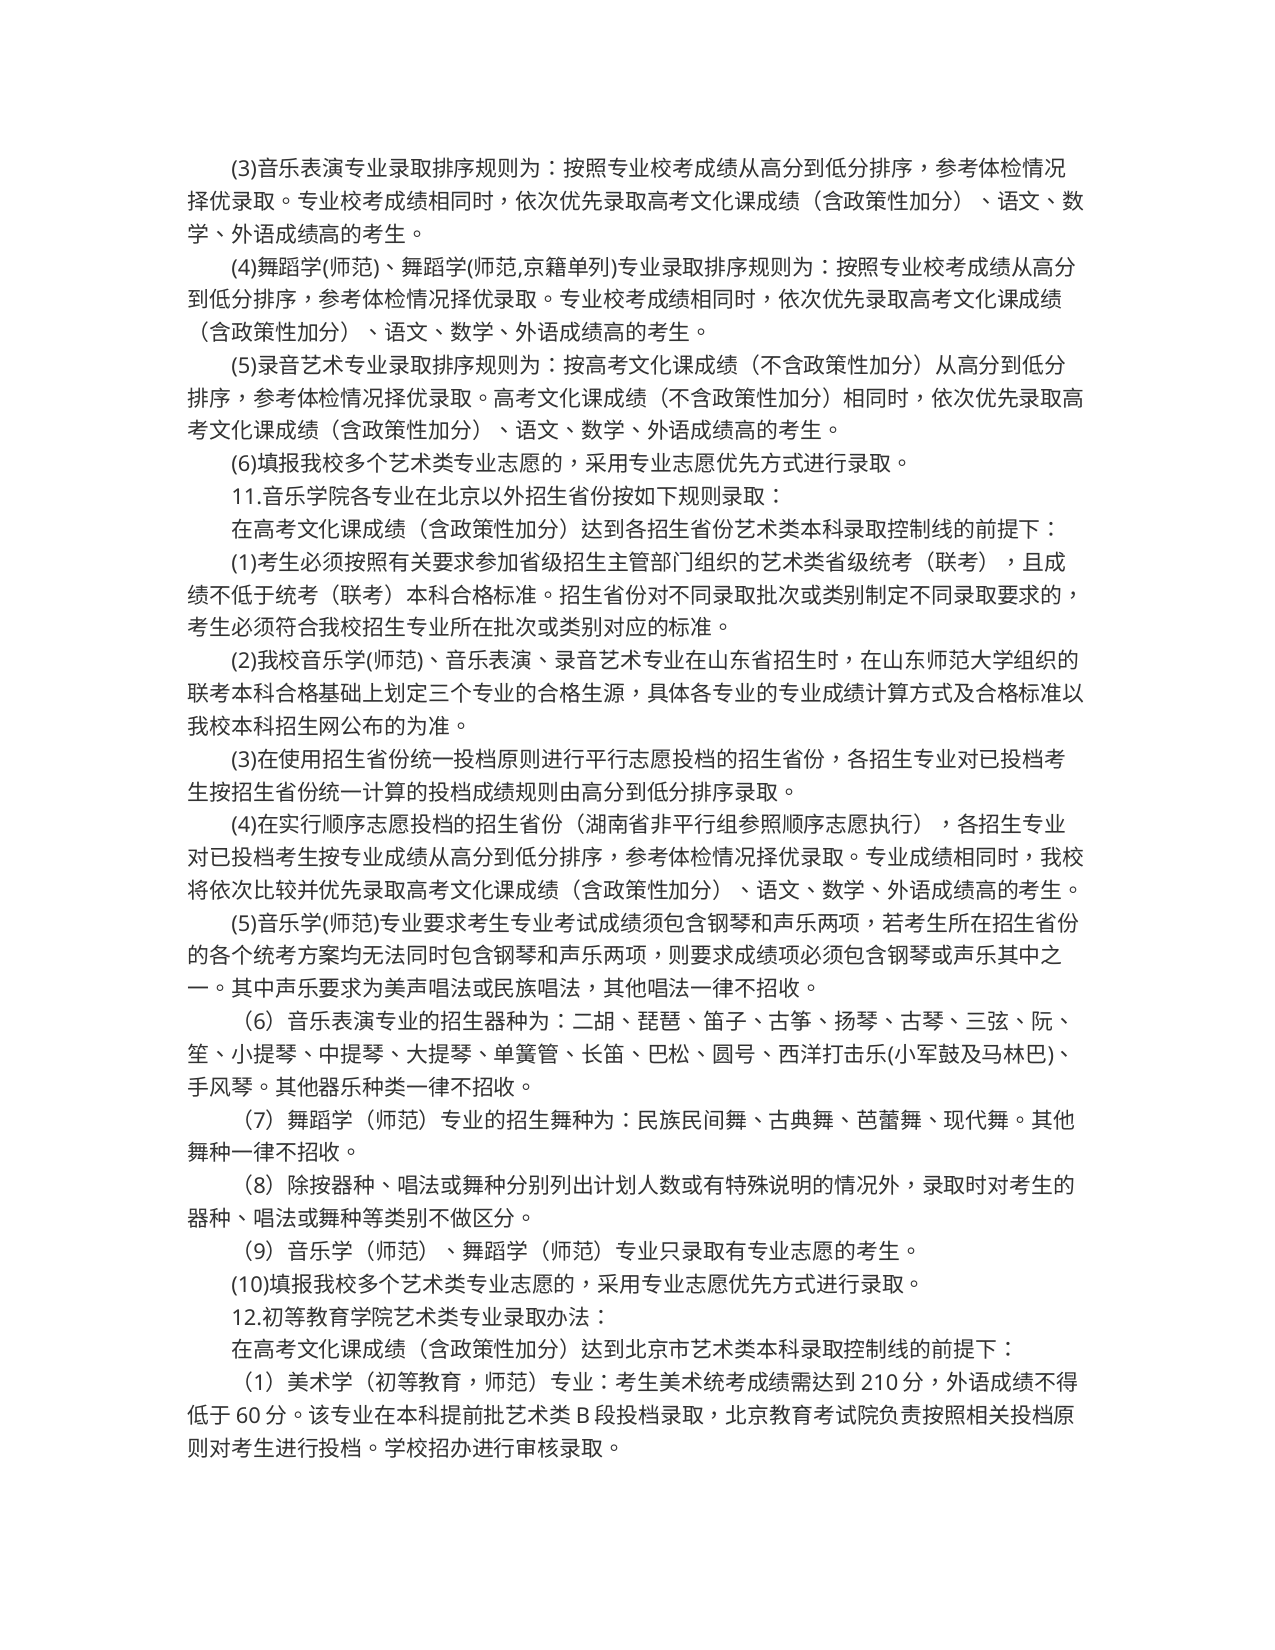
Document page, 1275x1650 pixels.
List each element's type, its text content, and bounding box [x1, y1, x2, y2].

text 11.音乐学院各专业在北京以外招生省份按如下规则录取： [187, 478, 1087, 511]
text (2)我校音乐学(师范)、音乐表演、录音艺术专业在山东省招生时，在山东师范大学组织的联考本科合格基础上划定三个专业的合格生源，具体各专业的专业成绩计算方式及合格标准以我校本科招生网公布的为准。 [187, 642, 1087, 741]
text (4)舞蹈学(师范)、舞蹈学(师范,京籍单列)专业录取排序规则为：按照专业校考成绩从高分到低分排序，参考体检情况择优录取。专业校考成绩相同时，依次优先录取高考文化课成绩（含政策性加分）、语文、数学、外语成绩高的考生。 [187, 248, 1087, 347]
text （6）音乐表演专业的招生器种为：二胡、琵琶、笛子、古筝、扬琴、古琴、三弦、阮、笙、小提琴、中提琴、大提琴、单簧管、长笛、巴松、圆号、西洋打击乐(小军鼓及马林巴)、手风琴。其他器乐种类一律不招收。 [187, 1003, 1087, 1102]
text 在高考文化课成绩（含政策性加分）达到各招生省份艺术类本科录取控制线的前提下： [187, 511, 1087, 544]
text (1)考生必须按照有关要求参加省级招生主管部门组织的艺术类省级统考（联考），且成绩不低于统考（联考）本科合格标准。招生省份对不同录取批次或类别制定不同录取要求的，考生必须符合我校招生专业所在批次或类别对应的标准。 [187, 544, 1087, 642]
text (6)填报我校多个艺术类专业志愿的，采用专业志愿优先方式进行录取。 [187, 445, 1087, 478]
text (10)填报我校多个艺术类专业志愿的，采用专业志愿优先方式进行录取。 [187, 1266, 1087, 1298]
text (5)音乐学(师范)专业要求考生专业考试成绩须包含钢琴和声乐两项，若考生所在招生省份的各个统考方案均无法同时包含钢琴和声乐两项，则要求成绩项必须包含钢琴或声乐其中之一。其中声乐要求为美声唱法或民族唱法，其他唱法一律不招收。 [187, 905, 1087, 1003]
text (3)在使用招生省份统一投档原则进行平行志愿投档的招生省份，各招生专业对已投档考生按招生省份统一计算的投档成绩规则由高分到低分排序录取。 [187, 741, 1087, 806]
text （1）美术学（初等教育，师范）专业：考生美术统考成绩需达到210分，外语成绩不得低于60分。该专业在本科提前批艺术类B段投档录取，北京教育考试院负责按照相关投档原则对考生进行投档。学校招办进行审核录取。 [187, 1364, 1087, 1462]
text (4)在实行顺序志愿投档的招生省份（湖南省非平行组参照顺序志愿执行），各招生专业对已投档考生按专业成绩从高分到低分排序，参考体检情况择优录取。专业成绩相同时，我校将依次比较并优先录取高考文化课成绩（含政策性加分）、语文、数学、外语成绩高的考生。 [187, 806, 1087, 905]
text 12.初等教育学院艺术类专业录取办法： [187, 1298, 1087, 1331]
text （7）舞蹈学（师范）专业的招生舞种为：民族民间舞、古典舞、芭蕾舞、现代舞。其他舞种一律不招收。 [187, 1102, 1087, 1167]
text 在高考文化课成绩（含政策性加分）达到北京市艺术类本科录取控制线的前提下： [187, 1331, 1087, 1364]
text （8）除按器种、唱法或舞种分别列出计划人数或有特殊说明的情况外，录取时对考生的器种、唱法或舞种等类别不做区分。 [187, 1167, 1087, 1233]
text （9）音乐学（师范）、舞蹈学（师范）专业只录取有专业志愿的考生。 [187, 1233, 1087, 1266]
text (3)音乐表演专业录取排序规则为：按照专业校考成绩从高分到低分排序，参考体检情况择优录取。专业校考成绩相同时，依次优先录取高考文化课成绩（含政策性加分）、语文、数学、外语成绩高的考生。 [187, 150, 1087, 248]
text (5)录音艺术专业录取排序规则为：按高考文化课成绩（不含政策性加分）从高分到低分排序，参考体检情况择优录取。高考文化课成绩（不含政策性加分）相同时，依次优先录取高考文化课成绩（含政策性加分）、语文、数学、外语成绩高的考生。 [187, 347, 1087, 445]
